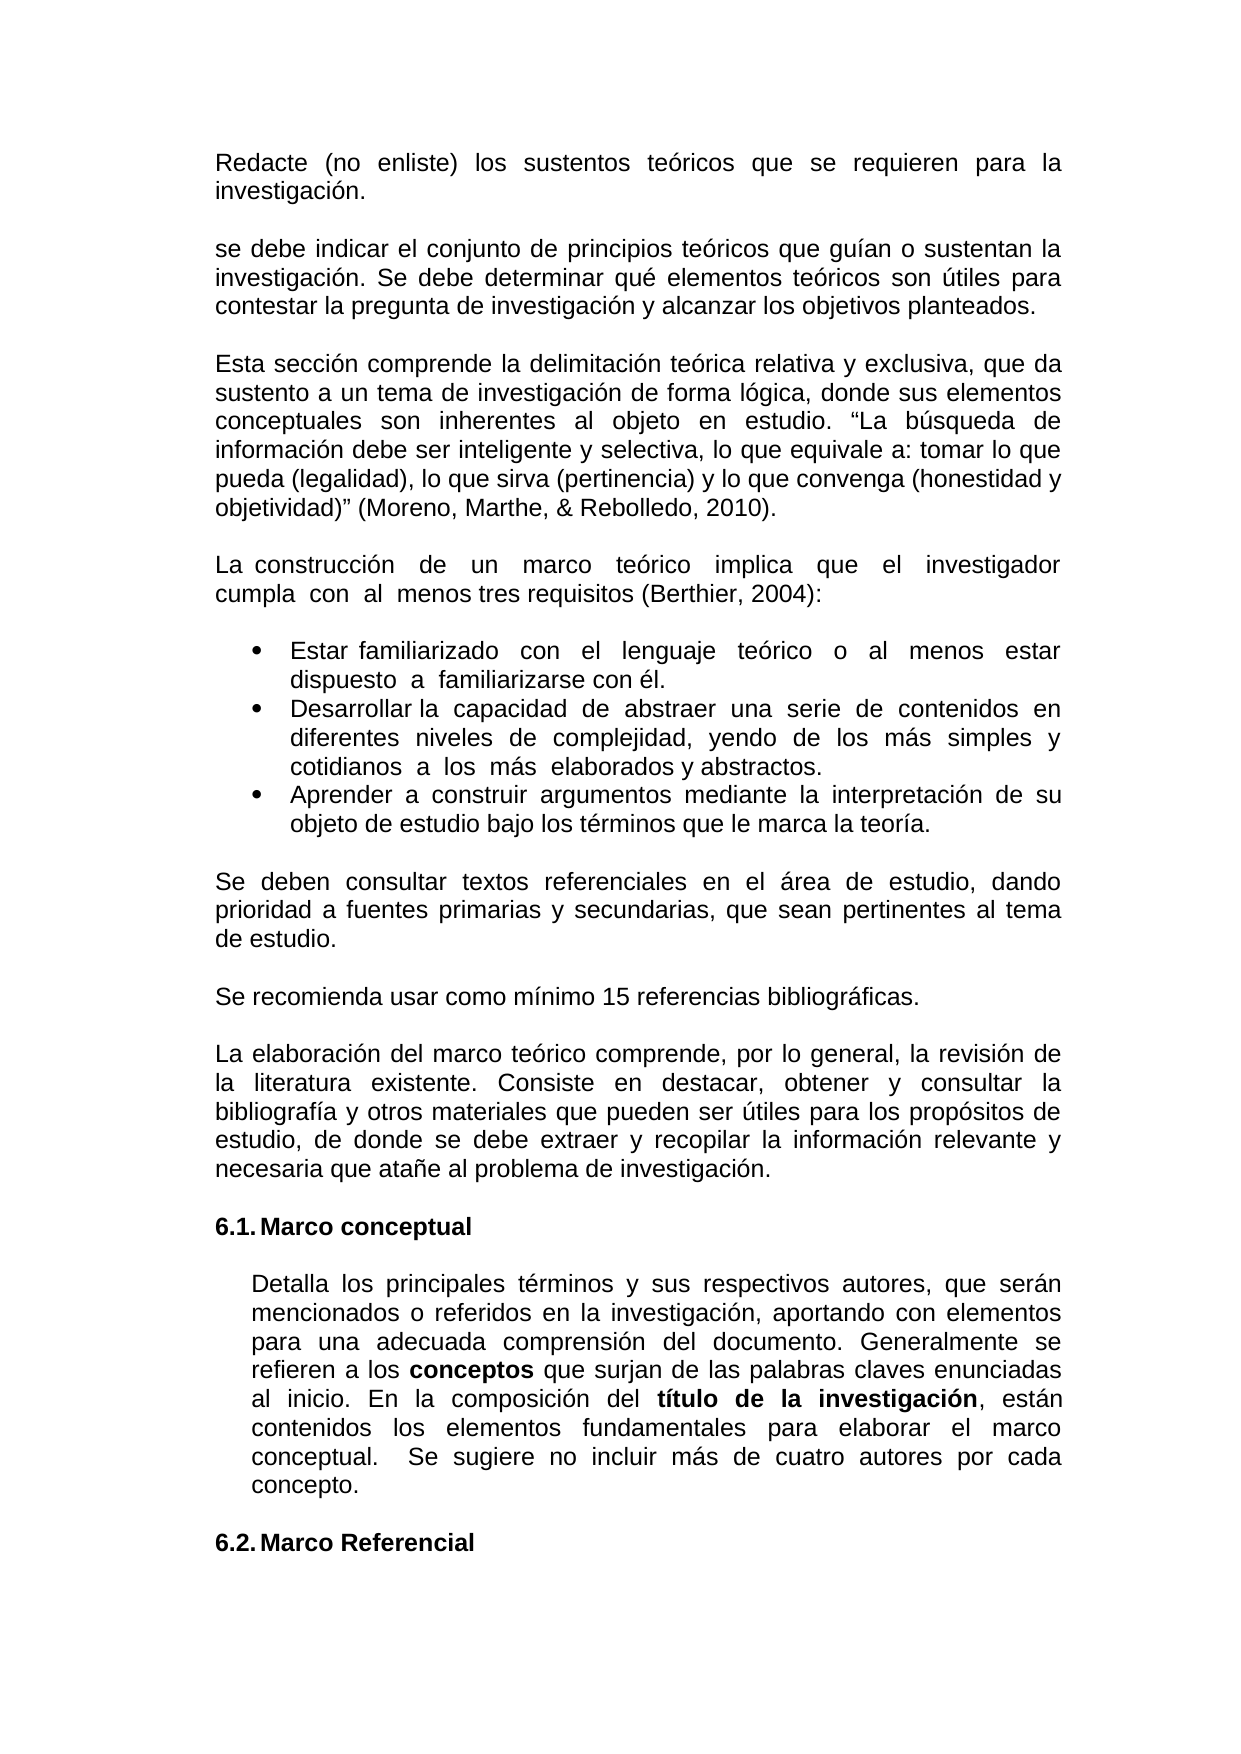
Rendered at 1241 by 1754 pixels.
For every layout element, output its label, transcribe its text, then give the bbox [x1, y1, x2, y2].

list Marco Referencial [215, 1528, 1063, 1557]
text Detalla los principales términos y sus respectivos autores, que serán mencionados o referidos en la investigación, aportando con elementos para una adecuada comprensión del documento. Generalmente se refieren a los conceptos que surjan de las palabras claves enunciadas al inicio. En la composición del título de la investigación, están contenidos los elementos fundamentales para elaborar el marco conceptual. Se sugiere no incluir más de cuatro autores por cada concepto. [251, 1269, 1063, 1499]
text se debe indicar el conjunto de principios teóricos que guían o sustentan la investigación. Se debe determinar qué elementos teóricos son útiles para contestar la pregunta de investigación y alcanzar los objetivos planteados. [215, 234, 1063, 320]
text La construcción de un marco teórico implica que el investigador cumpla con al menos tres requisitos: [215, 550, 1063, 608]
text Se deben consultar textos referenciales en el área de estudio, dando prioridad a fuentes primarias y secundarias, que sean pertinentes al tema de estudio. [215, 867, 1063, 953]
list Estar familiarizado con el lenguaje teórico o al menos estar dispuesto a familiarizarse con él. [252, 636, 1063, 694]
text La elaboración del marco teórico comprende, por lo general, la revisión de la literatura existente. Consiste en destacar, obtener y consultar la bibliografía y otros materiales que pueden ser útiles para los propósitos de estudio, de donde se debe extraer y recopilar la información relevante y necesaria que atañe al problema de investigación. [215, 1039, 1063, 1183]
list Marco conceptual [215, 1212, 1063, 1240]
text Esta sección comprende la delimitación teórica relativa y exclusiva, que da sustento a un tema de investigación de forma lógica, donde sus elementos conceptuales son inherentes al objeto en estudio. “La búsqueda de información debe ser inteligente y selectiva, lo que equivale a: tomar lo que pueda (legalidad), lo que sirva (pertinencia) y lo que convenga (honestidad y objetividad)” (Moreno, Marthe, & Rebolledo, 2010). [215, 349, 1063, 521]
text Se recomienda usar como mínimo 15 referencias bibliográficas. [215, 982, 1063, 1010]
list Desarrollar la capacidad de abstraer una serie de contenidos en diferentes niveles de complejidad, yendo de los más simples y cotidianos a los más elaborados y abstractos. [252, 694, 1063, 780]
list Aprender a construir argumentos mediante la interpretación de su objeto de estudio bajo los términos que le marca la teoría. [252, 780, 1063, 838]
text Redacte (no enliste) los sustentos teóricos que se requieren para la investigación. [215, 148, 1063, 205]
